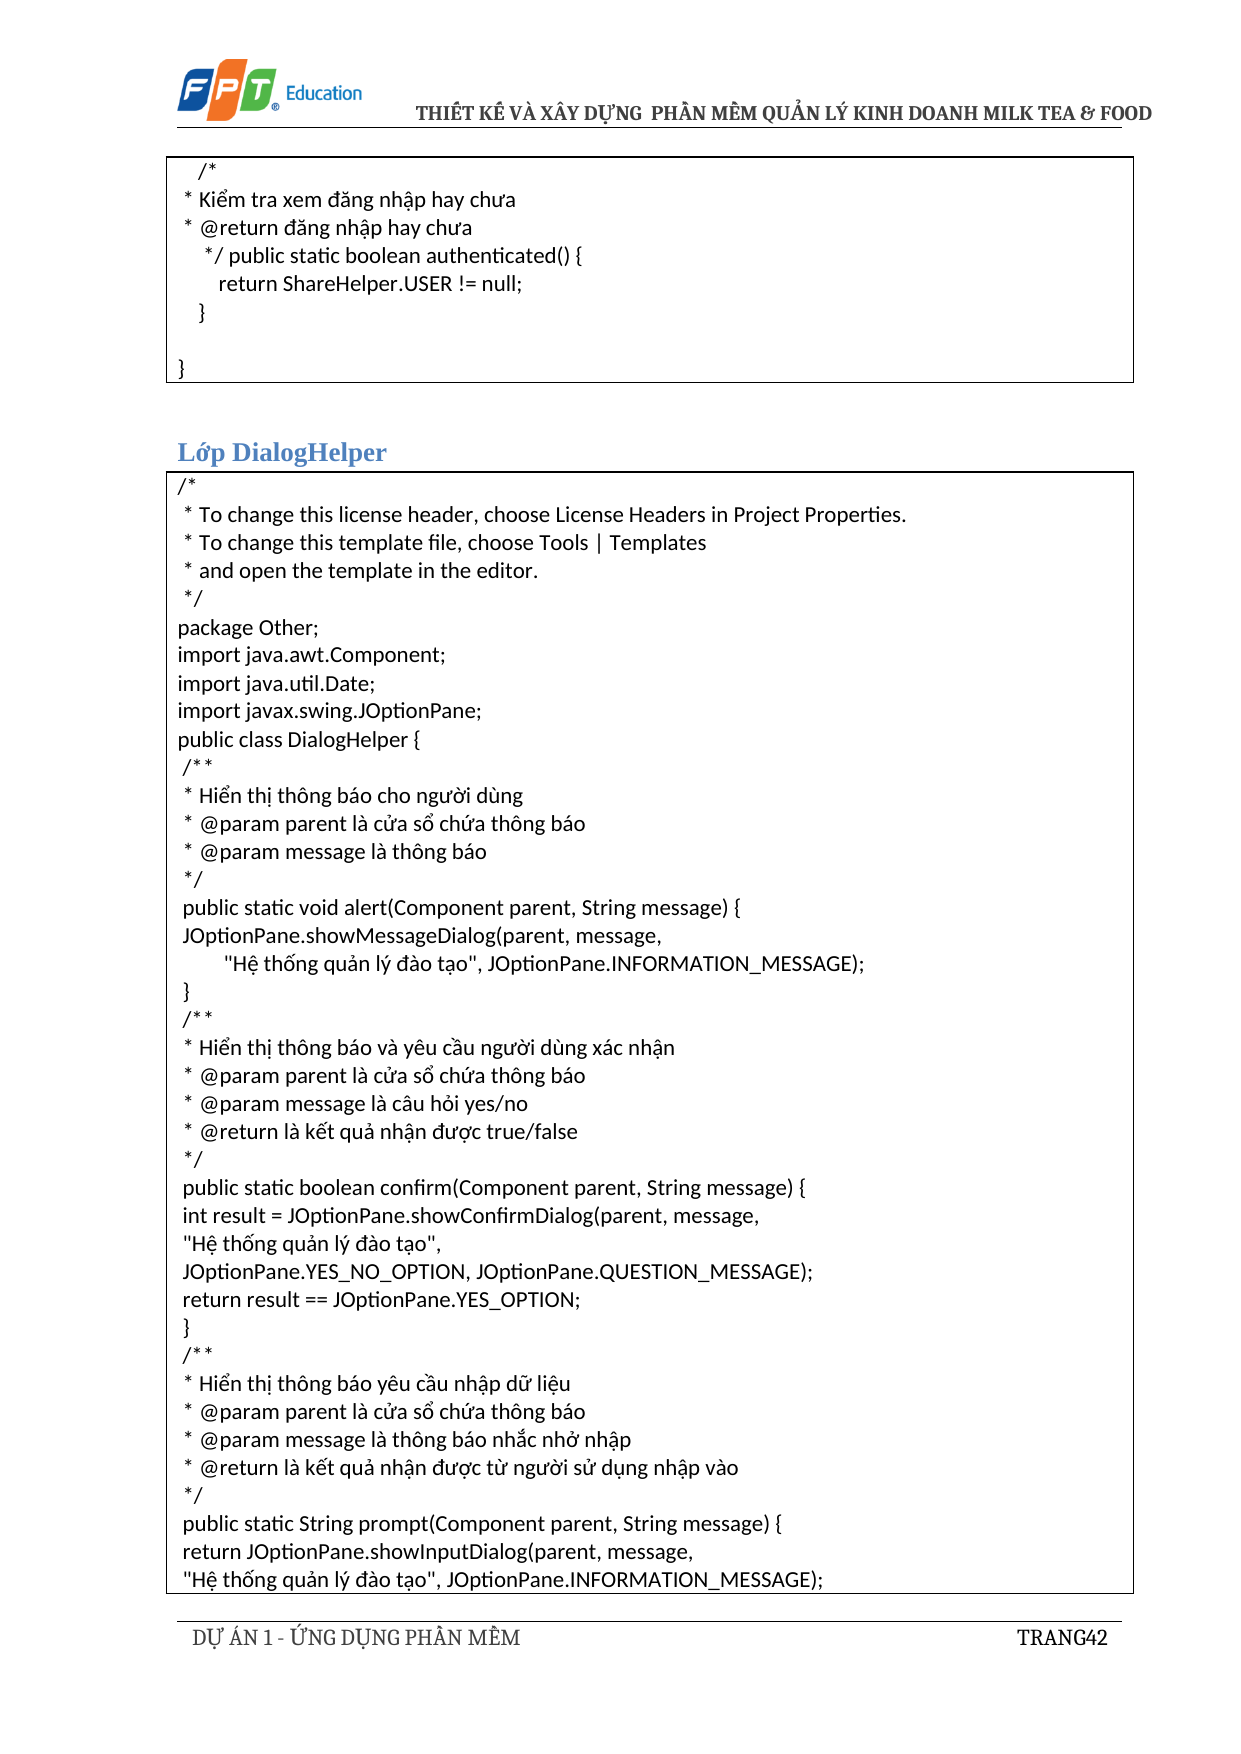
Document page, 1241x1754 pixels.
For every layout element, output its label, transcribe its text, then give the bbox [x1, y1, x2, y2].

subtitle Lớp DialogHelper [177, 436, 1122, 467]
picture [177, 59, 364, 121]
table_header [167, 158, 1133, 382]
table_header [167, 473, 1133, 1593]
